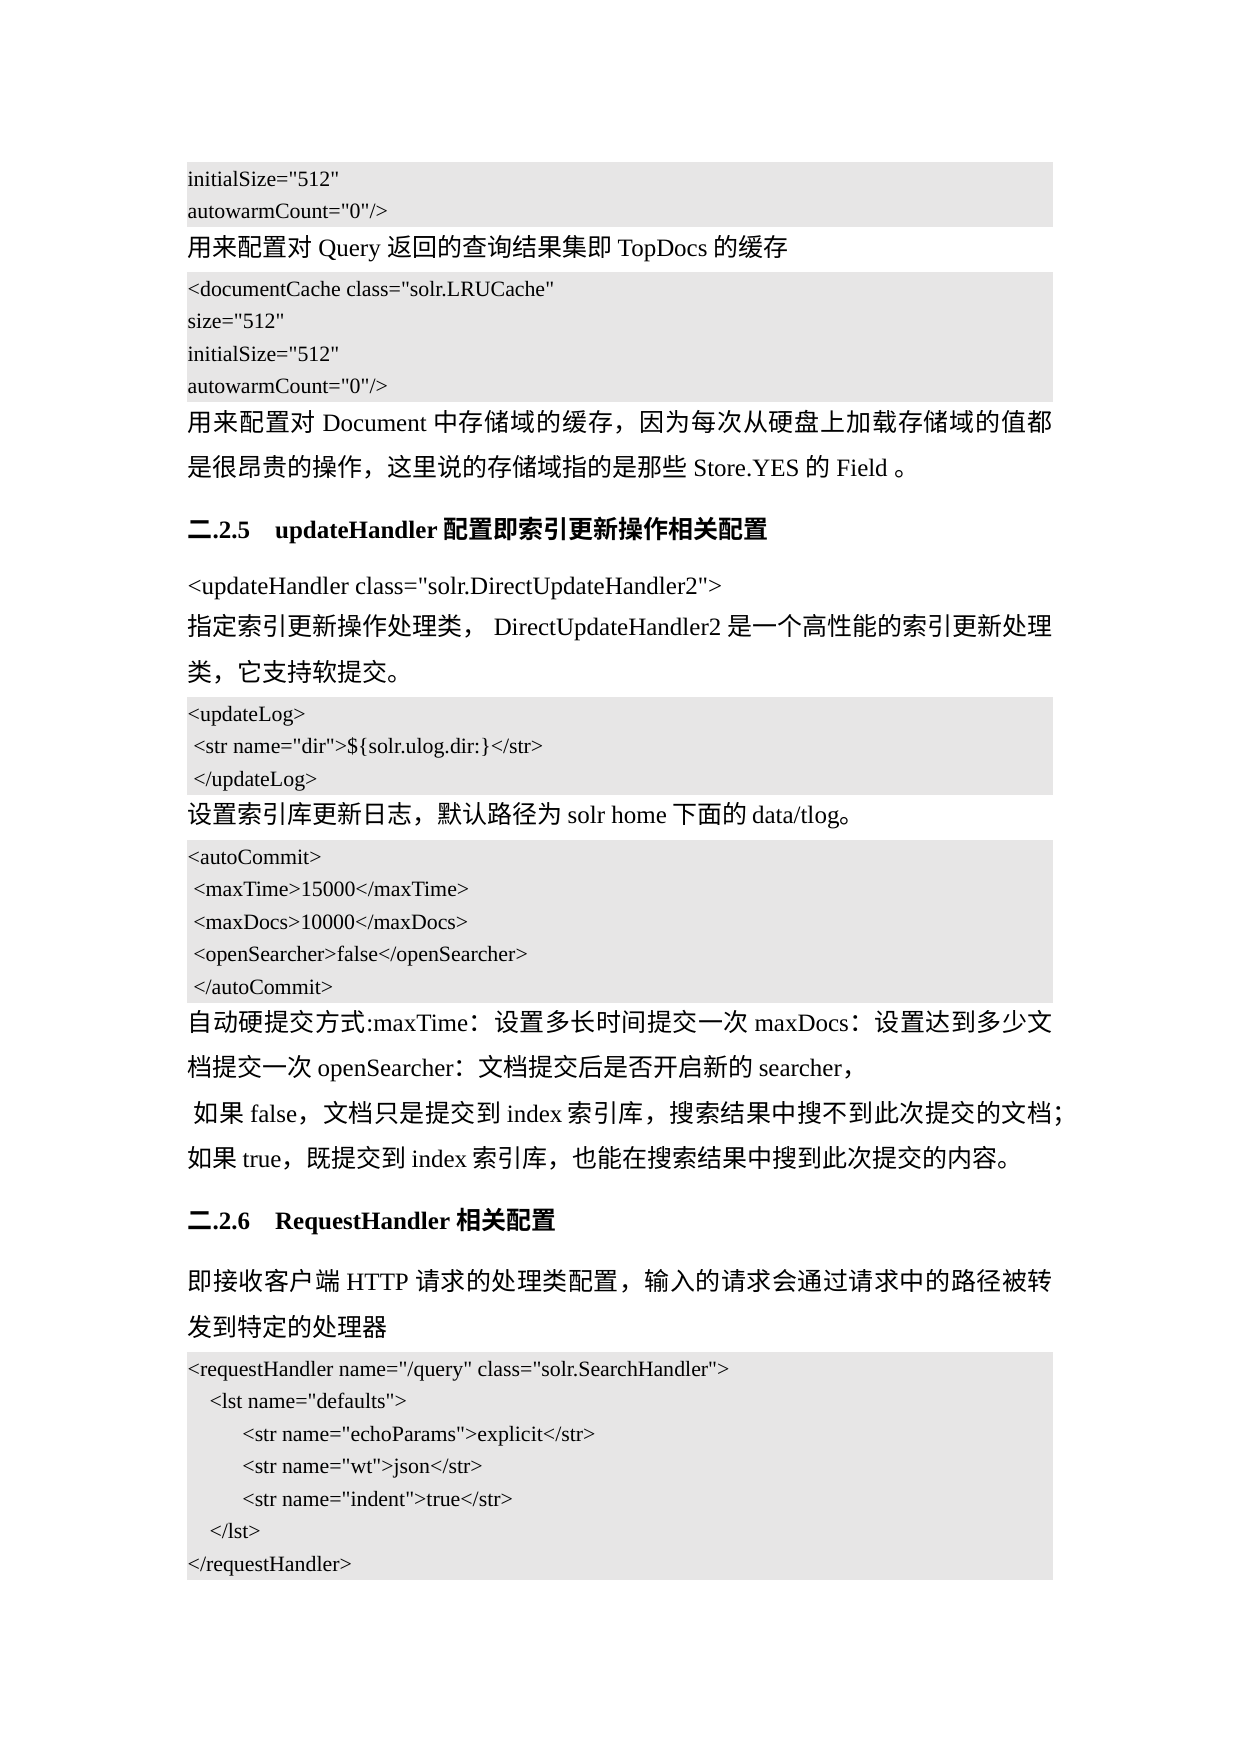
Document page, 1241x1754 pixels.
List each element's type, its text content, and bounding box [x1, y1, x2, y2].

text <updateLog> [187, 697, 1053, 730]
text <maxDocs>10000</maxDocs> [187, 905, 1053, 938]
text <requestHandler name="/query" class="solr.SearchHandler"> [187, 1352, 1053, 1385]
subtitle updateHandler 配置即索引更新操作相关配置 [187, 509, 1053, 545]
text <openSearcher>false</openSearcher> [187, 938, 1053, 970]
text autowarmCount="0"/> [187, 370, 1053, 402]
text </lst> [187, 1515, 1053, 1547]
text </autoCommit> [187, 970, 1053, 1003]
text </updateLog> [187, 762, 1053, 795]
text initialSize="512" [187, 337, 1053, 370]
text autowarmCount="0"/> [187, 194, 1053, 227]
text 用来配置对 Document 中存储域的缓存，因为每次从硬盘上加载存储域的值都是很昂贵的操作，这里说的存储域指的是那些 Store.YES 的 Field 。 [187, 402, 1053, 484]
text <str name="dir">${solr.ulog.dir:}</str> [187, 730, 1053, 762]
text <str name="indent">true</str> [187, 1482, 1053, 1515]
text <str name="wt">json</str> [187, 1450, 1053, 1482]
text <maxTime>15000</maxTime> [187, 873, 1053, 905]
text 指定索引更新操作处理类， DirectUpdateHandler2 是一个高性能的索引更新处理类，它支持软提交。 [187, 607, 1053, 688]
text <str name="echoParams">explicit</str> [187, 1417, 1053, 1450]
text 设置索引库更新日志，默认路径为solr home下面的data/tlog。 [187, 795, 1053, 831]
subtitle RequestHandler 相关配置 [187, 1200, 1053, 1236]
text 用来配置对 Query 返回的查询结果集即 TopDocs 的缓存 [187, 227, 1053, 263]
text 如果false，文档只是提交到index索引库，搜索结果中搜不到此次提交的文档；如果true，既提交到index索引库，也能在搜索结果中搜到此次提交的内容。 [187, 1093, 1053, 1175]
text size="512" [187, 305, 1053, 337]
text 即接收客户端 HTTP 请求的处理类配置，输入的请求会通过请求中的路径被转发到特定的处理器 [187, 1262, 1053, 1343]
text initialSize="512" [187, 162, 1053, 194]
text <documentCache class="solr.LRUCache" [187, 272, 1053, 305]
text 自动硬提交方式:maxTime：设置多长时间提交一次maxDocs：设置达到多少文档提交一次openSearcher：文档提交后是否开启新的searcher， [187, 1003, 1053, 1084]
text <lst name="defaults"> [187, 1385, 1053, 1417]
text </requestHandler> [187, 1547, 1053, 1580]
text <autoCommit> [187, 840, 1053, 873]
text <updateHandler class="solr.DirectUpdateHandler2"> [187, 571, 1053, 599]
